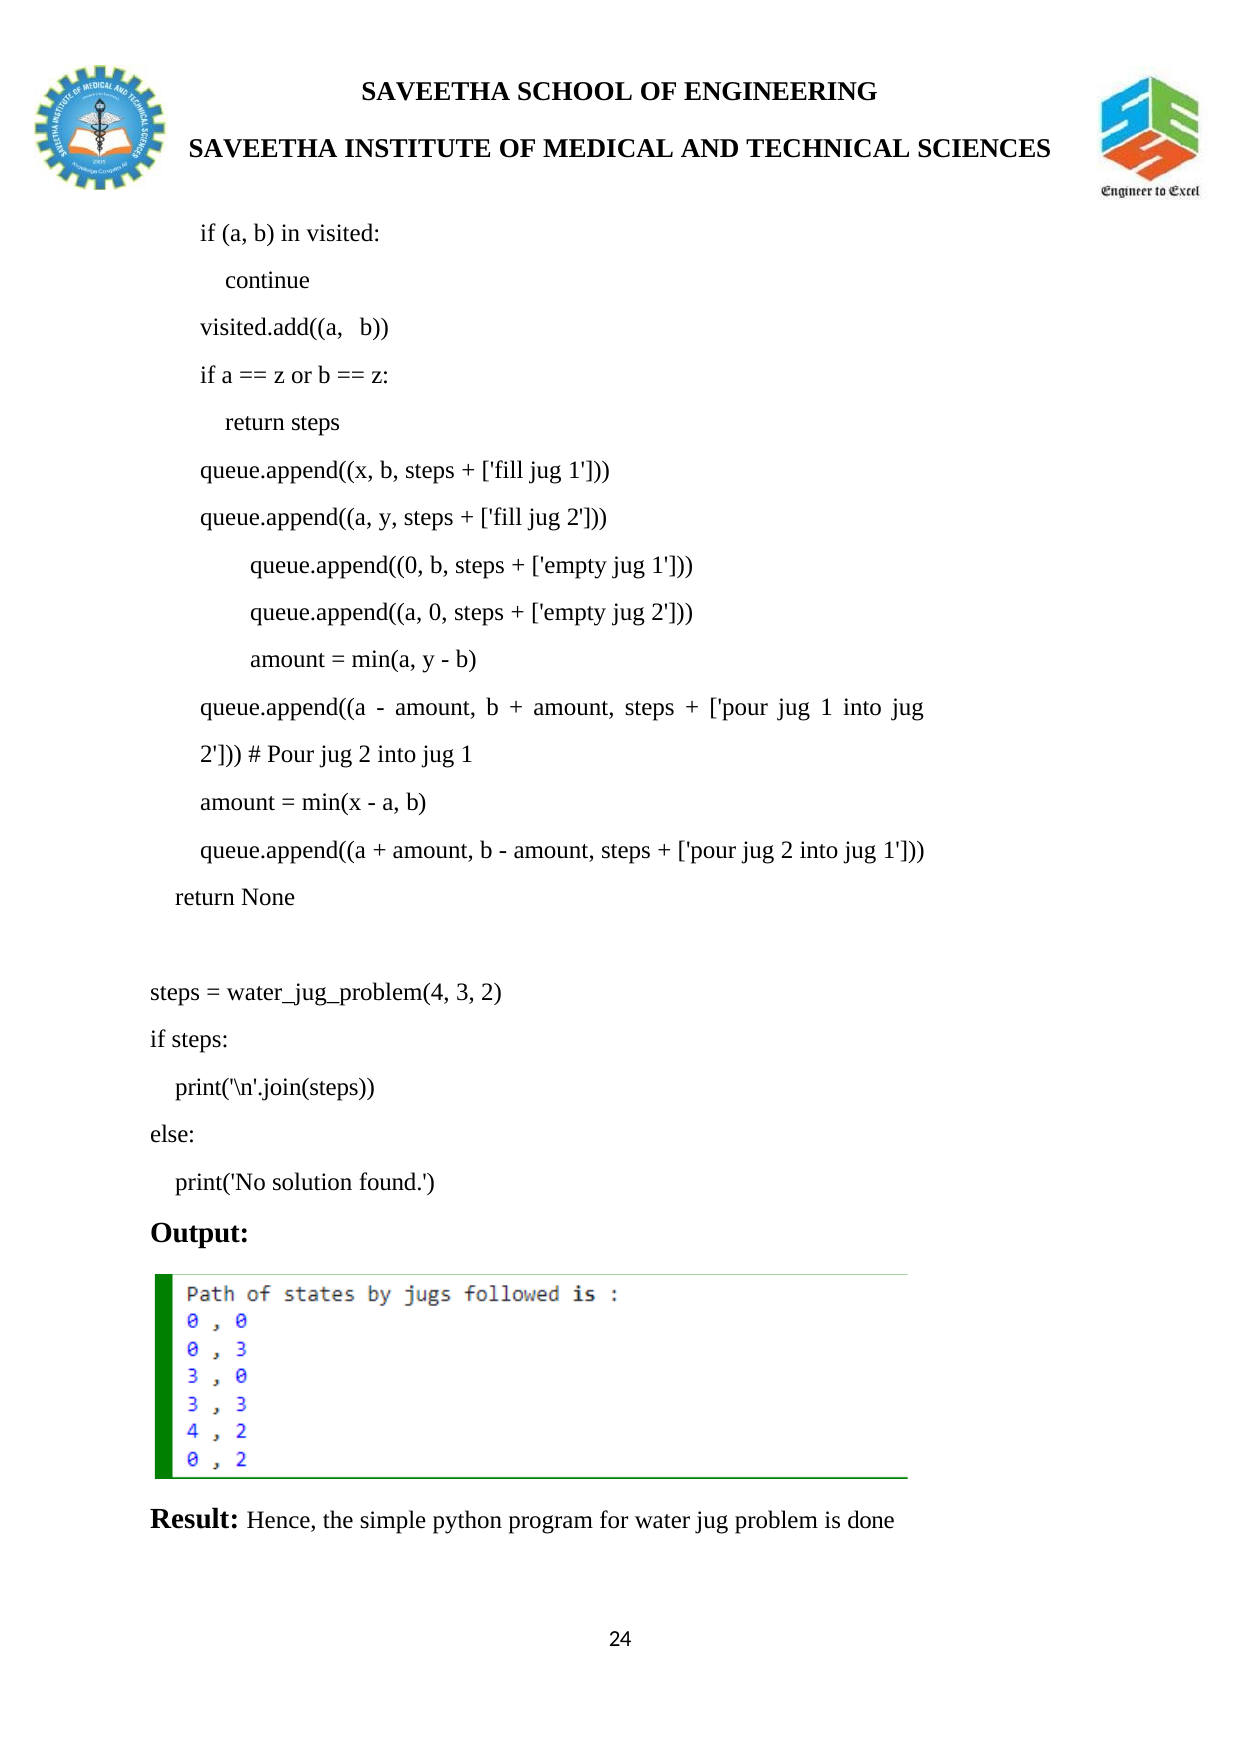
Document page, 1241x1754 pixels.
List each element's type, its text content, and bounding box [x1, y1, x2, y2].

text queue.append((0, b, steps + ['empty jug 1'])) queue.append((a, 0, steps + ['empty jug 2'])) amount = min(a, y - b) [250, 550, 693, 673]
text visited.add((a, b)) if a == z or b == z: [200, 312, 389, 389]
picture [1096, 66, 1209, 200]
picture [34, 65, 169, 190]
text print('No solution found.') [175, 1167, 1165, 1196]
text steps = water_jug_problem(4, 3, 2) if steps: [150, 977, 503, 1053]
text print('\n'.join(steps)) else: [150, 1072, 402, 1148]
text queue.append((a - amount, b + amount, steps + ['pour jug 1 into jug 2'])) # Pour jug 2 into jug 1 [200, 692, 924, 768]
text if (a, b) in visited: continue [200, 218, 380, 294]
text return steps [225, 407, 1165, 436]
text queue.append((a + amount, b - amount, steps + ['pour jug 2 into jug 1'])) return None [175, 835, 925, 911]
picture [154, 1274, 908, 1294]
text queue.append((x, b, steps + ['fill jug 1'])) queue.append((a, y, steps + ['fill jug 2'])) [200, 455, 610, 531]
text amount = min(x - a, b) [200, 787, 1165, 816]
text Result: Hence, the simple python program for water jug problem is done [150, 1294, 1165, 1534]
subtitle Output: [150, 1215, 1165, 1249]
